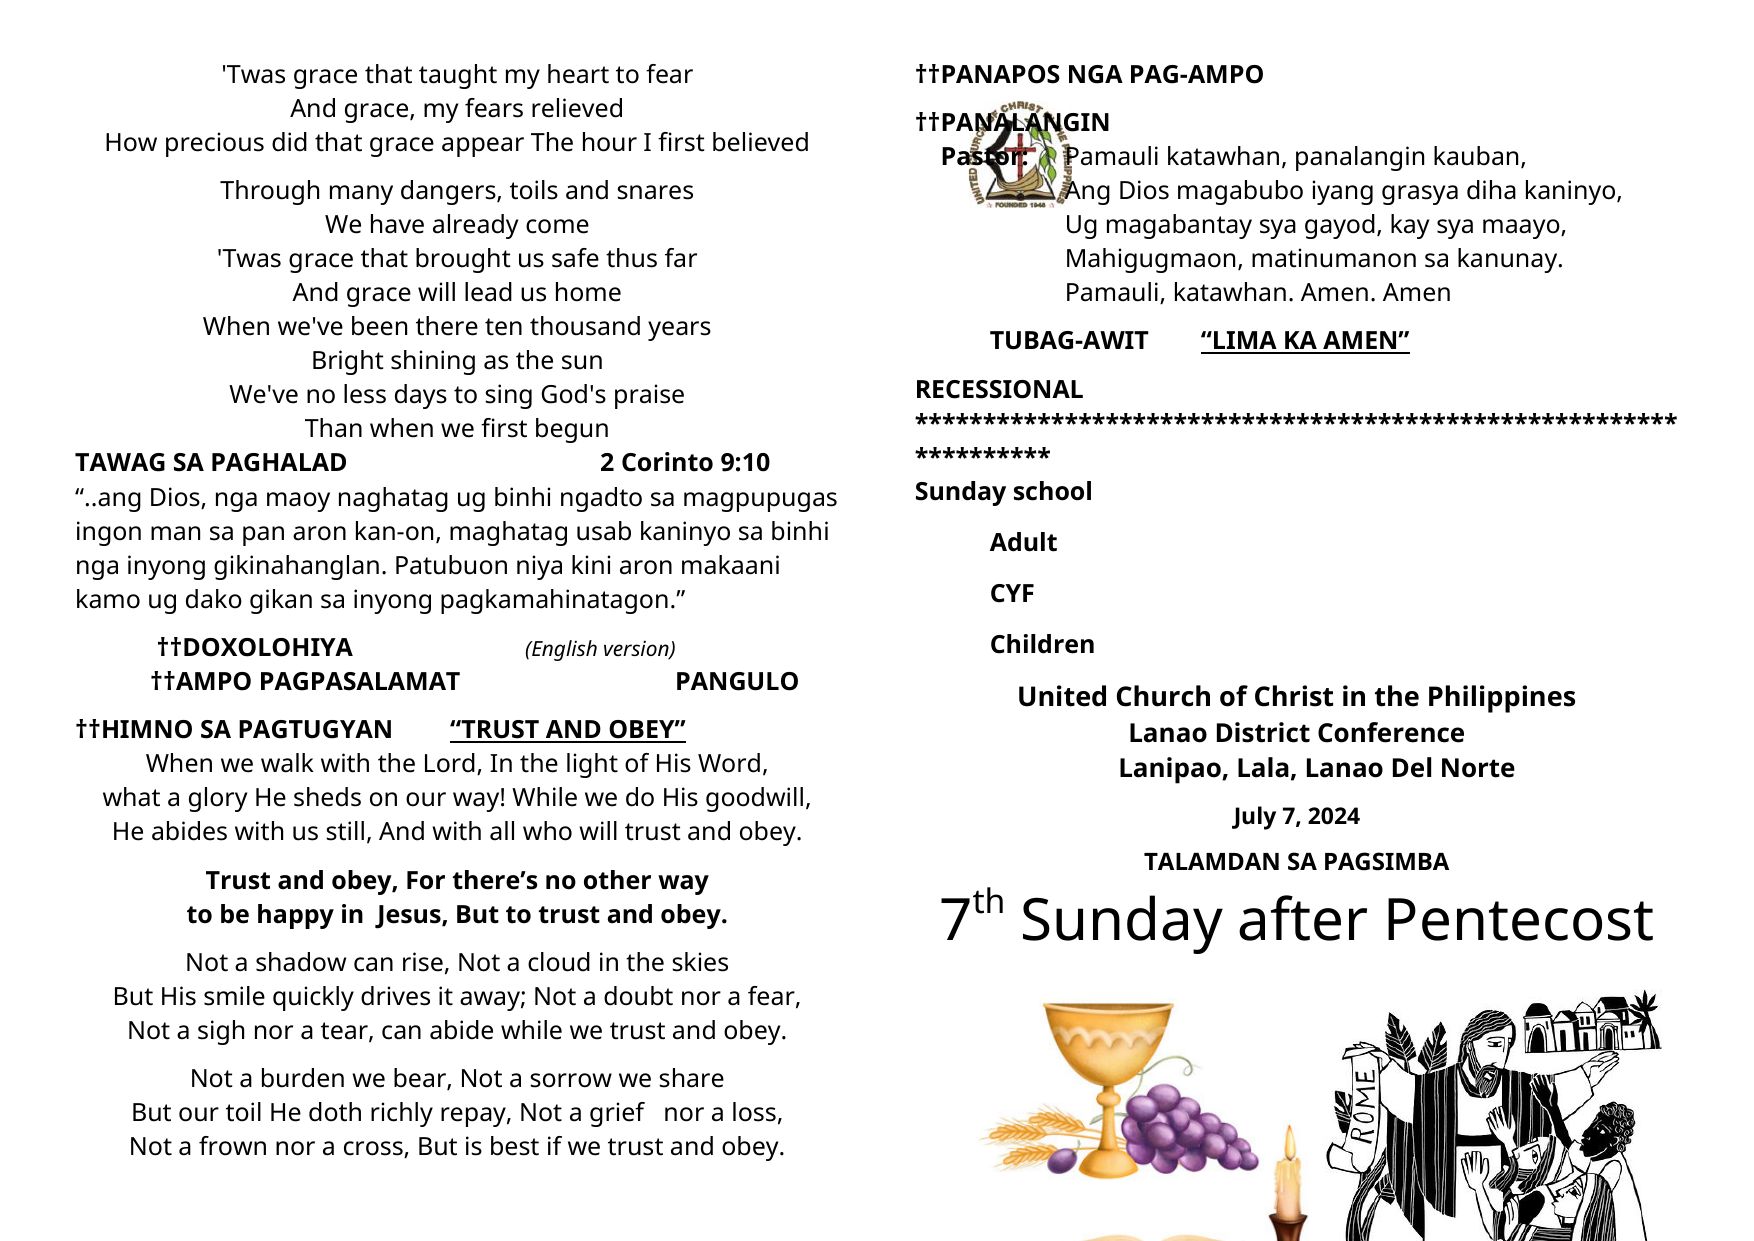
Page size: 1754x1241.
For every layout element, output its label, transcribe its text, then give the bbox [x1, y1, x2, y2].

text Ug magabantay sya gayod, kay sya maayo, [989, 207, 1679, 241]
text Lanao District Conference [914, 714, 1679, 750]
text And grace will lead us home [75, 275, 839, 309]
text But our toil He doth richly repay, Not a grief nor a loss, [75, 1095, 839, 1129]
text Ang Dios magabubo iyang grasya diha kaninyo, [989, 173, 1679, 207]
text But His smile quickly drives it away; Not a doubt nor a fear, [75, 979, 839, 1013]
text ††AMPO PAGPASALAMAT PANGULO [75, 664, 839, 698]
text United Church of Christ in the Philippines [914, 678, 1679, 714]
text Not a frown nor a cross, But is best if we trust and obey. [75, 1129, 839, 1163]
text Children [914, 627, 1679, 661]
text Sunday school [914, 473, 1679, 507]
text Through many dangers, toils and snares [75, 173, 839, 207]
text to be happy in Jesus, But to trust and obey. [75, 896, 839, 930]
picture [953, 973, 1667, 1241]
text Not a sigh nor a tear, can abide while we trust and obey. [75, 1013, 839, 1047]
text He abides with us still, And with all who will trust and obey. [75, 814, 839, 848]
text When we've been there ten thousand years Bright shining as the sun We've no less days to sing God's praise Than when we first begun [75, 309, 839, 445]
text We have already come 'Twas grace that brought us safe thus far [75, 207, 839, 275]
picture [968, 173, 989, 208]
text July 7, 2024 [914, 800, 1679, 831]
text CYF [914, 576, 1679, 609]
text ****************************************************************** [914, 405, 1679, 473]
text what a glory He sheds on our way! While we do His goodwill, [75, 780, 839, 814]
text Adult [914, 524, 1679, 558]
text ††DOXOLOHIYA (English version) [75, 629, 839, 664]
text “..ang Dios, nga maoy naghatag ug binhi ngadto sa magpupugas ingon man sa pan aron kan-on, maghatag usab kaninyo sa binhi nga inyong gikinahanglan. Patubuon niya kini aron makaani kamo ug dako gikan sa inyong pagkamahinatagon.” [75, 479, 839, 615]
text Not a burden we bear, Not a sorrow we share [75, 1061, 839, 1095]
text ††PANAPOS NGA PAG-AMPO [914, 56, 1679, 90]
text Lanipao, Lala, Lanao Del Norte [914, 750, 1679, 786]
text Not a shadow can rise, Not a cloud in the skies [75, 944, 839, 979]
text Pastor: Pamauli katawhan, panalangin kauban, [914, 138, 1679, 173]
text Trust and obey, For there’s no other way [75, 862, 839, 896]
text When we walk with the Lord, In the light of His Word, [75, 746, 839, 780]
text 'Twas grace that taught my heart to fear And grace, my fears relieved How precious did that grace appear The hour I first believed [75, 56, 839, 158]
text TUBAG-AWIT “LIMA KA AMEN” [914, 323, 1679, 357]
text RECESSIONAL [914, 371, 1679, 405]
text 7th Sunday after Pentecost [914, 878, 1679, 957]
text ††HIMNO SA PAGTUGYAN “TRUST AND OBEY” [75, 712, 839, 746]
text ††PANALANGIN [914, 104, 1679, 138]
text TAWAG SA PAGHALAD 2 Corinto 9:10 [75, 445, 839, 479]
text Mahigugmaon, matinumanon sa kanunay. [989, 241, 1679, 275]
text TALAMDAN SA PAGSIMBA [914, 845, 1679, 878]
text Pamauli, katawhan. Amen. Amen [989, 275, 1679, 309]
